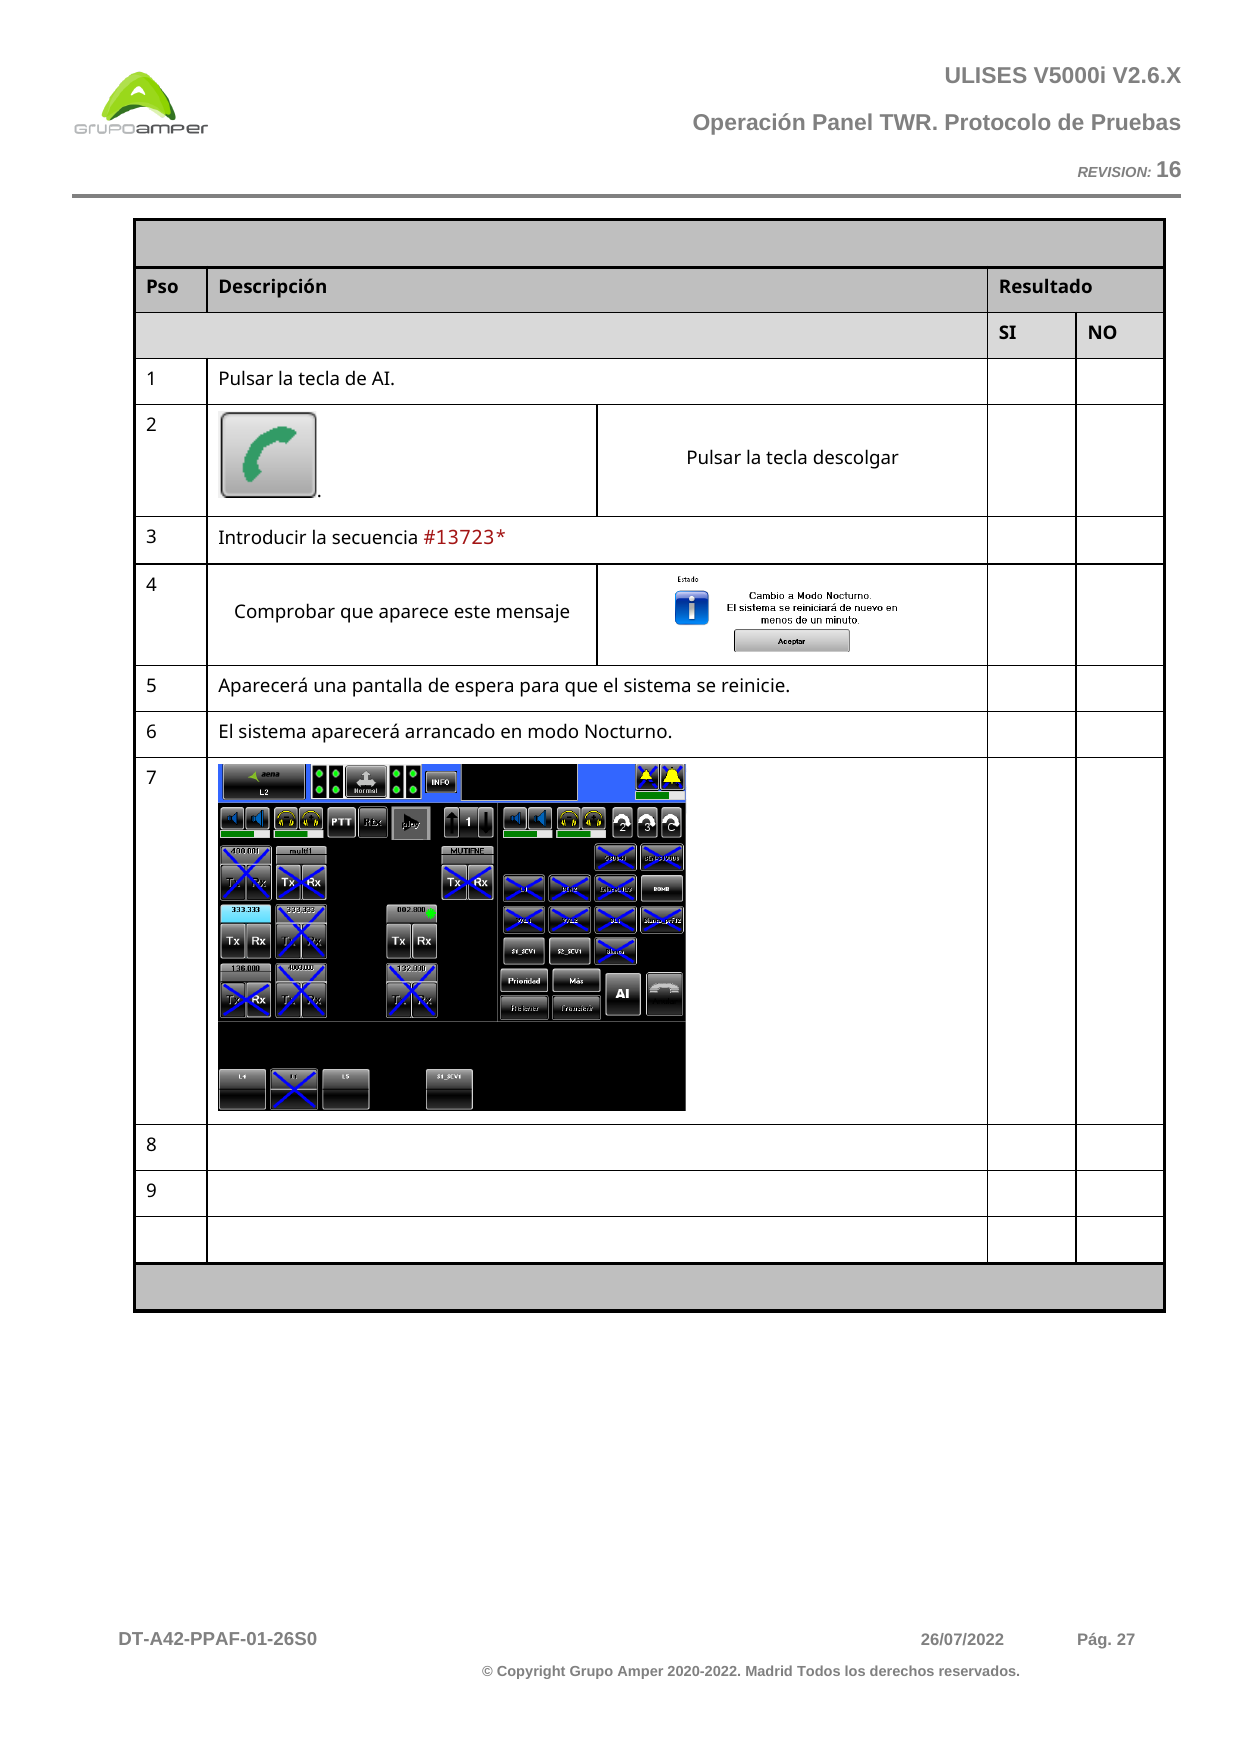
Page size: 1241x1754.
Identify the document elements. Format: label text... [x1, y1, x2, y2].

table_cell 4 [136, 565, 206, 664]
table_cell [1077, 666, 1163, 711]
table_cell 6 [136, 712, 206, 757]
table_cell Pso [136, 269, 206, 312]
table_cell [988, 1171, 1075, 1216]
table_cell [988, 359, 1075, 404]
table_cell [1077, 758, 1163, 1124]
table_cell [988, 565, 1075, 664]
table_cell Pulsar la tecla de AI. [208, 359, 987, 404]
table_cell [1077, 565, 1163, 664]
table_cell [988, 758, 1075, 1124]
table_cell Pulsar la tecla descolgar [598, 405, 987, 516]
table_cell 5 [136, 666, 206, 711]
table_cell [988, 666, 1075, 711]
table_cell [1077, 1125, 1163, 1170]
table_cell . [208, 405, 596, 516]
table_header [136, 221, 1163, 266]
table_cell 1 [136, 359, 206, 404]
picture [675, 571, 910, 652]
picture [218, 764, 687, 1111]
table_cell Resultado [988, 269, 1163, 312]
table_cell [1077, 517, 1163, 563]
table_cell Descripción [208, 269, 987, 312]
table_cell SI [988, 313, 1075, 358]
table_cell 9 [136, 1171, 206, 1216]
table_cell [1077, 405, 1163, 516]
table_cell [988, 517, 1075, 563]
table_cell [1077, 359, 1163, 404]
table_cell Introducir la secuencia #13723* [208, 517, 987, 563]
table_cell [208, 1125, 987, 1170]
table_cell [988, 1125, 1075, 1170]
table_cell 7 [136, 758, 206, 1124]
table_cell Aparecerá una pantalla de espera para que el sistema se reinicie. [208, 666, 987, 711]
table_cell [208, 758, 987, 1124]
table_cell [988, 1217, 1075, 1262]
table_cell [136, 1265, 1163, 1309]
table_cell [1077, 1171, 1163, 1216]
table_cell [988, 712, 1075, 757]
picture [218, 411, 317, 498]
table_cell 2 [136, 405, 206, 516]
table_cell [1077, 712, 1163, 757]
table_cell 3 [136, 517, 206, 563]
table_cell [988, 405, 1075, 516]
table_cell NO [1077, 313, 1163, 358]
table_cell El sistema aparecerá arrancado en modo Nocturno. [208, 712, 987, 757]
table_cell [208, 1171, 987, 1216]
table_cell [136, 313, 987, 358]
table_cell Comprobar que aparece este mensaje [208, 565, 596, 664]
table_cell 8 [136, 1125, 206, 1170]
table_cell [1077, 1217, 1163, 1262]
table_cell [208, 1217, 987, 1262]
table_cell [136, 1217, 206, 1262]
table_cell [598, 565, 987, 664]
picture [70, 61, 210, 147]
